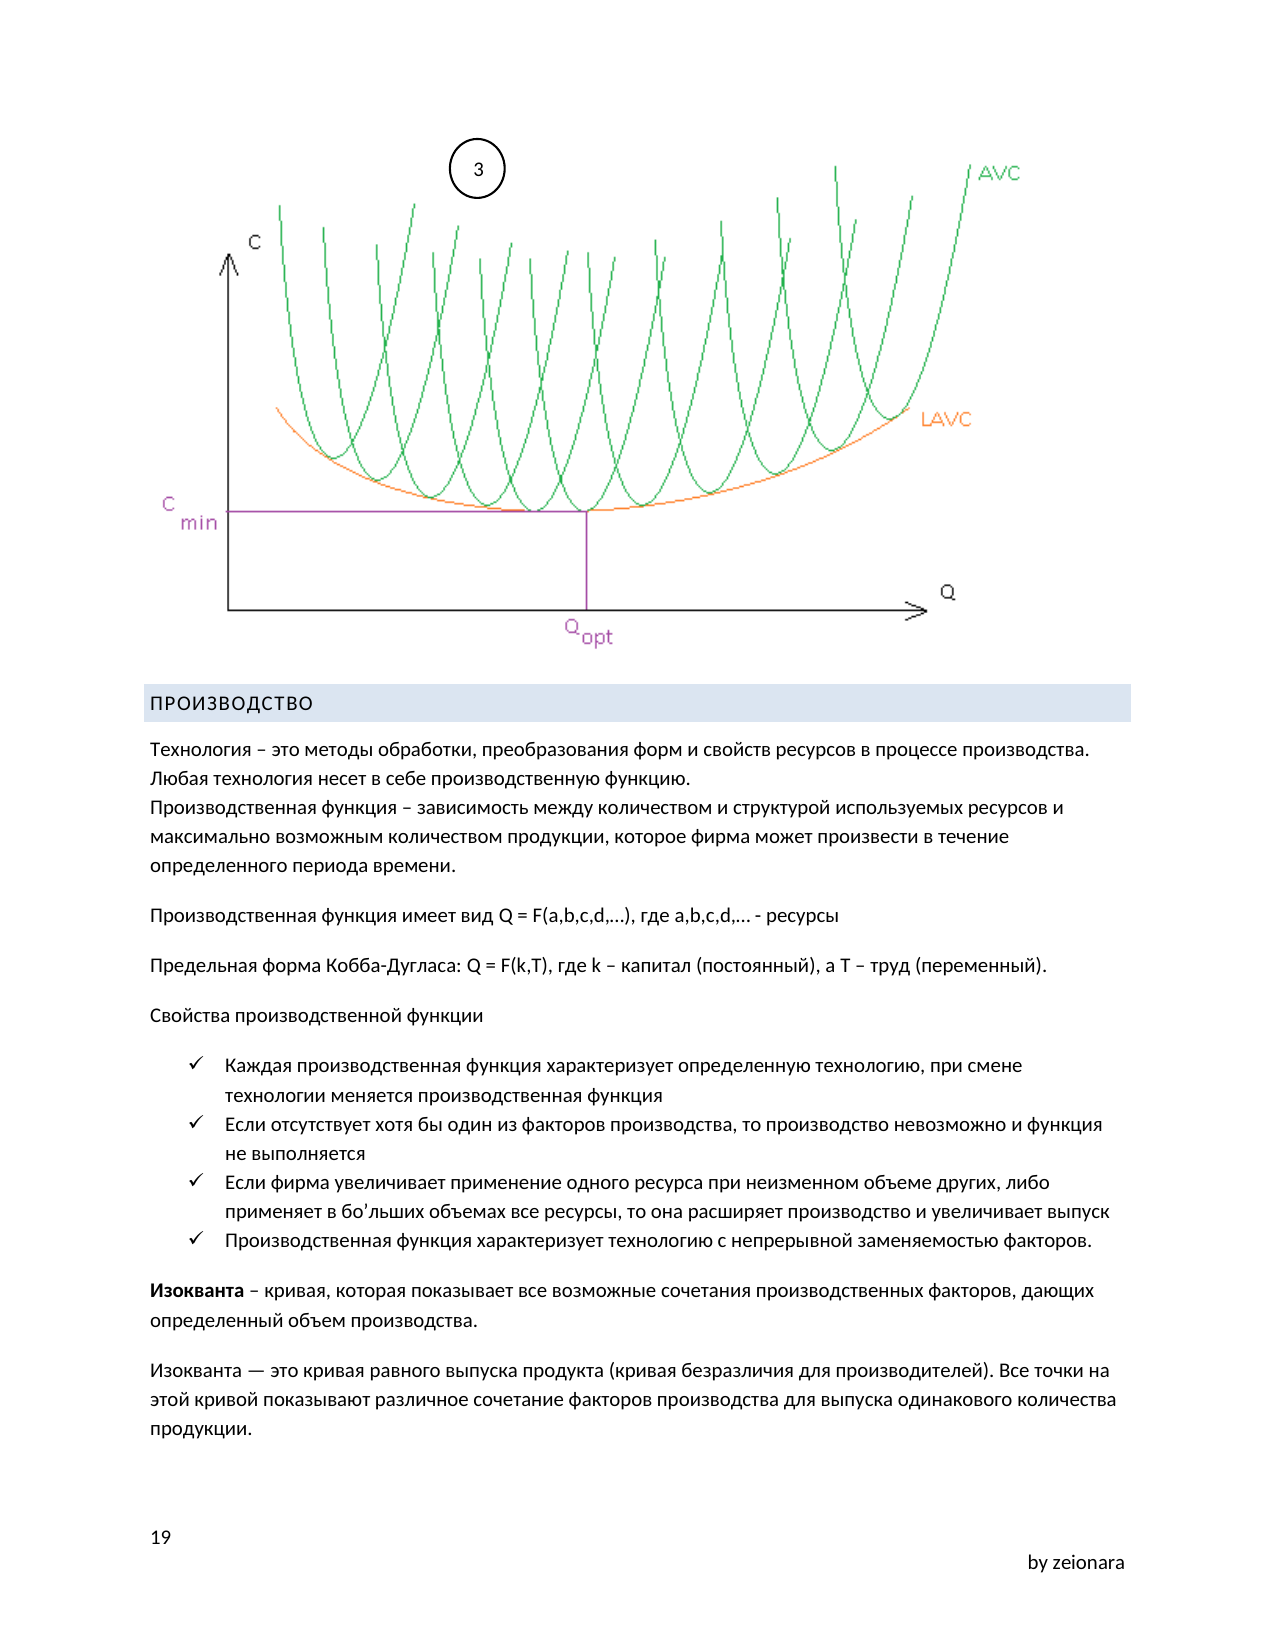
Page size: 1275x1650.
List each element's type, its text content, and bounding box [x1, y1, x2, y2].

text Свойства производственной функции [150, 1003, 1125, 1028]
list Если отсутствует хотя бы один из факторов производства, то производство невозможно и функция не выполняется [187, 1111, 1125, 1166]
text Технология – это методы обработки, преобразования форм и свойств ресурсов в процессе производства. Любая технология несет в себе производственную функцию. Производственная функция – зависимость между количеством и структурой используемых ресурсов и максимально возможным количеством продукции, которое фирма может произвести в течение определенного периода времени. [150, 736, 1125, 878]
text Изокванта — это кривая равного выпуска продукта (кривая безразличия для производителей). Все точки на этой кривой показывают различное сочетание факторов производства для выпуска одинакового количества продукции. [150, 1357, 1125, 1441]
subtitle Производство [150, 690, 1125, 716]
list Каждая производственная функция характеризует определенную технологию, при смене технологии меняется производственная функция [187, 1053, 1125, 1107]
list Если фирма увеличивает применение одного ресурса при неизменном объеме других, либо применяет в бо’льших объемах все ресурсы, то она расширяет производство и увеличивает выпуск [187, 1169, 1125, 1224]
text Производственная функция имеет вид Q = F(a,b,c,d,…), где a,b,c,d,… - ресурсы [150, 903, 1125, 928]
text Предельная форма Кобба-Дугласа: Q = F(k,T), где k – капитал (постоянный), а T – труд (переменный). [150, 953, 1125, 978]
list Производственная функция характеризует технологию с непрерывной заменяемостью факторов. [187, 1228, 1125, 1253]
picture [154, 150, 1039, 660]
text Изокванта – кривая, которая показывает все возможные сочетания производственных факторов, дающих определенный объем производства. [150, 1278, 1125, 1332]
